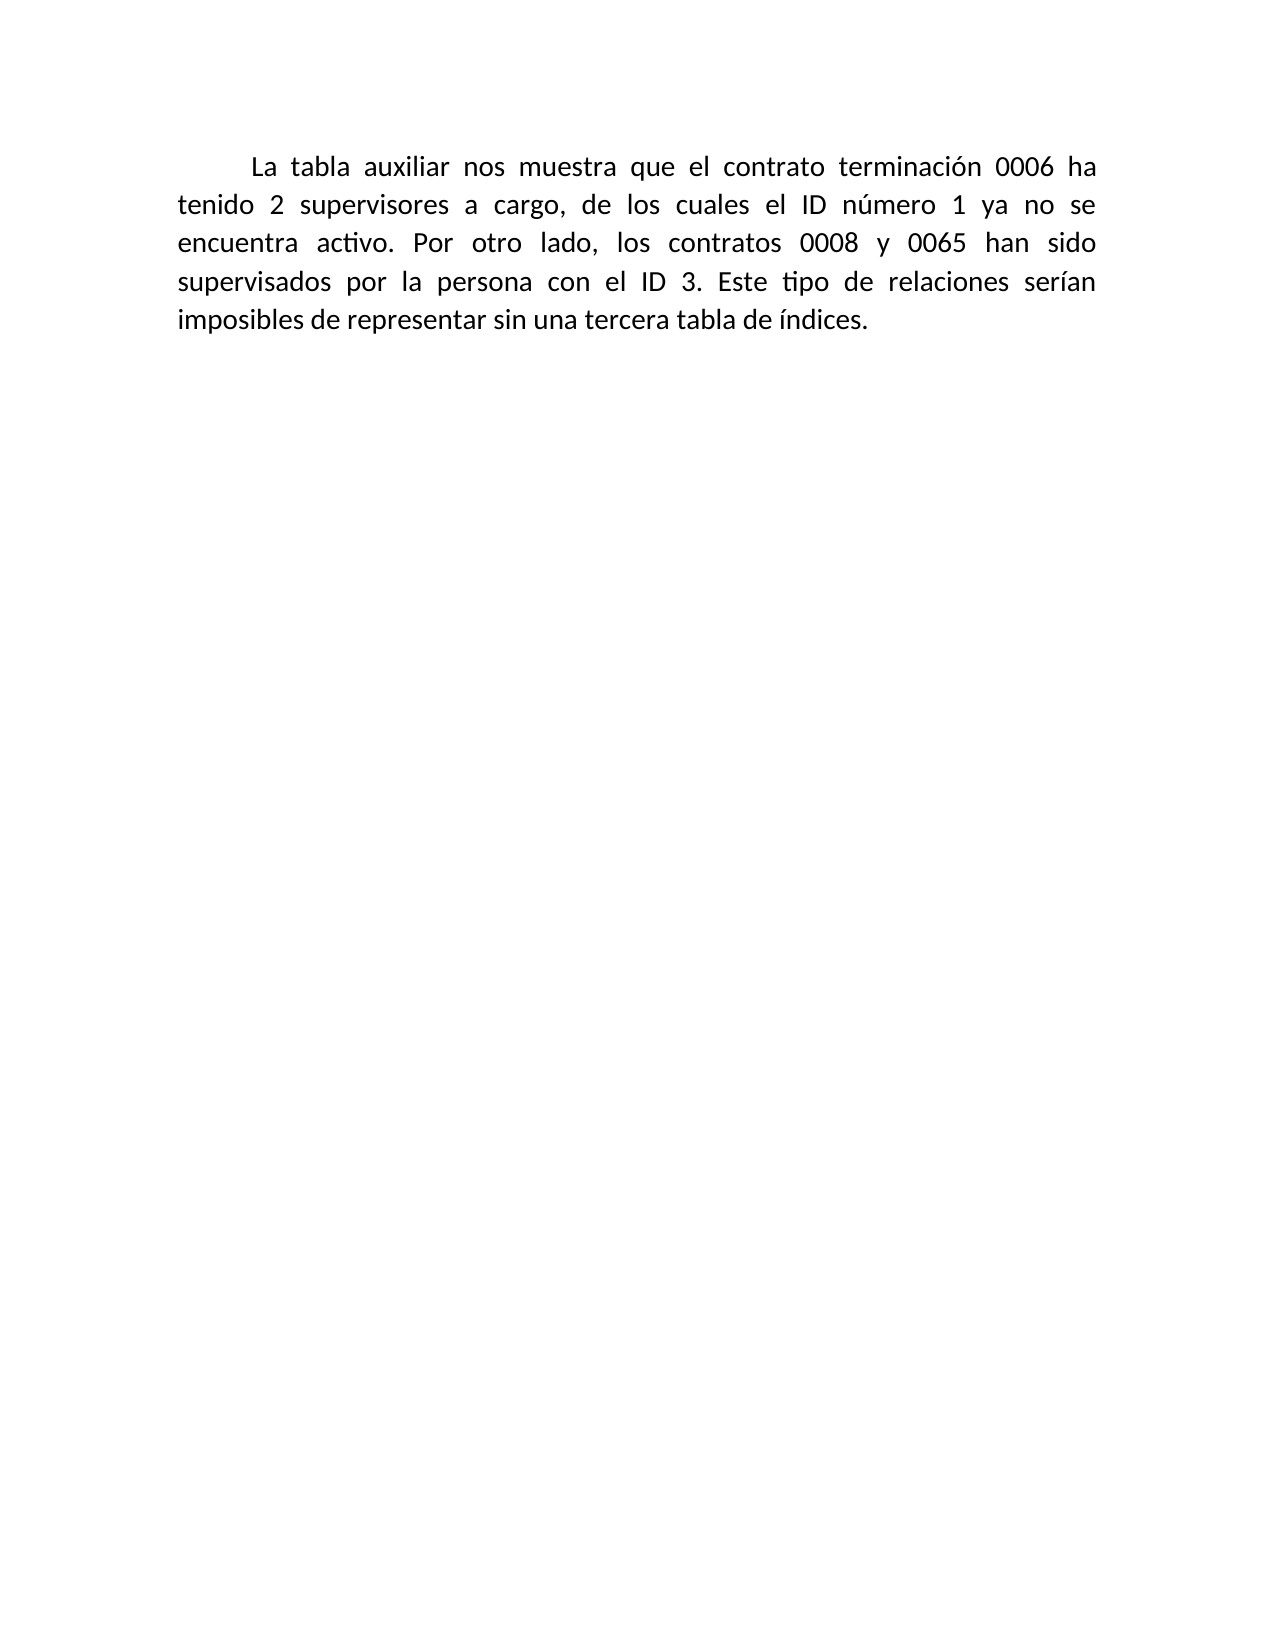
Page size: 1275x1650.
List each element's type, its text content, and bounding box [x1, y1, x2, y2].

text La tabla auxiliar nos muestra que el contrato terminación 0006 ha tenido 2 supervisores a cargo, de los cuales el ID número 1 ya no se encuentra activo. Por otro lado, los contratos 0008 y 0065 han sido supervisados por la persona con el ID 3. Este tipo de relaciones serían imposibles de representar sin una tercera tabla de índices. [177, 148, 1098, 337]
